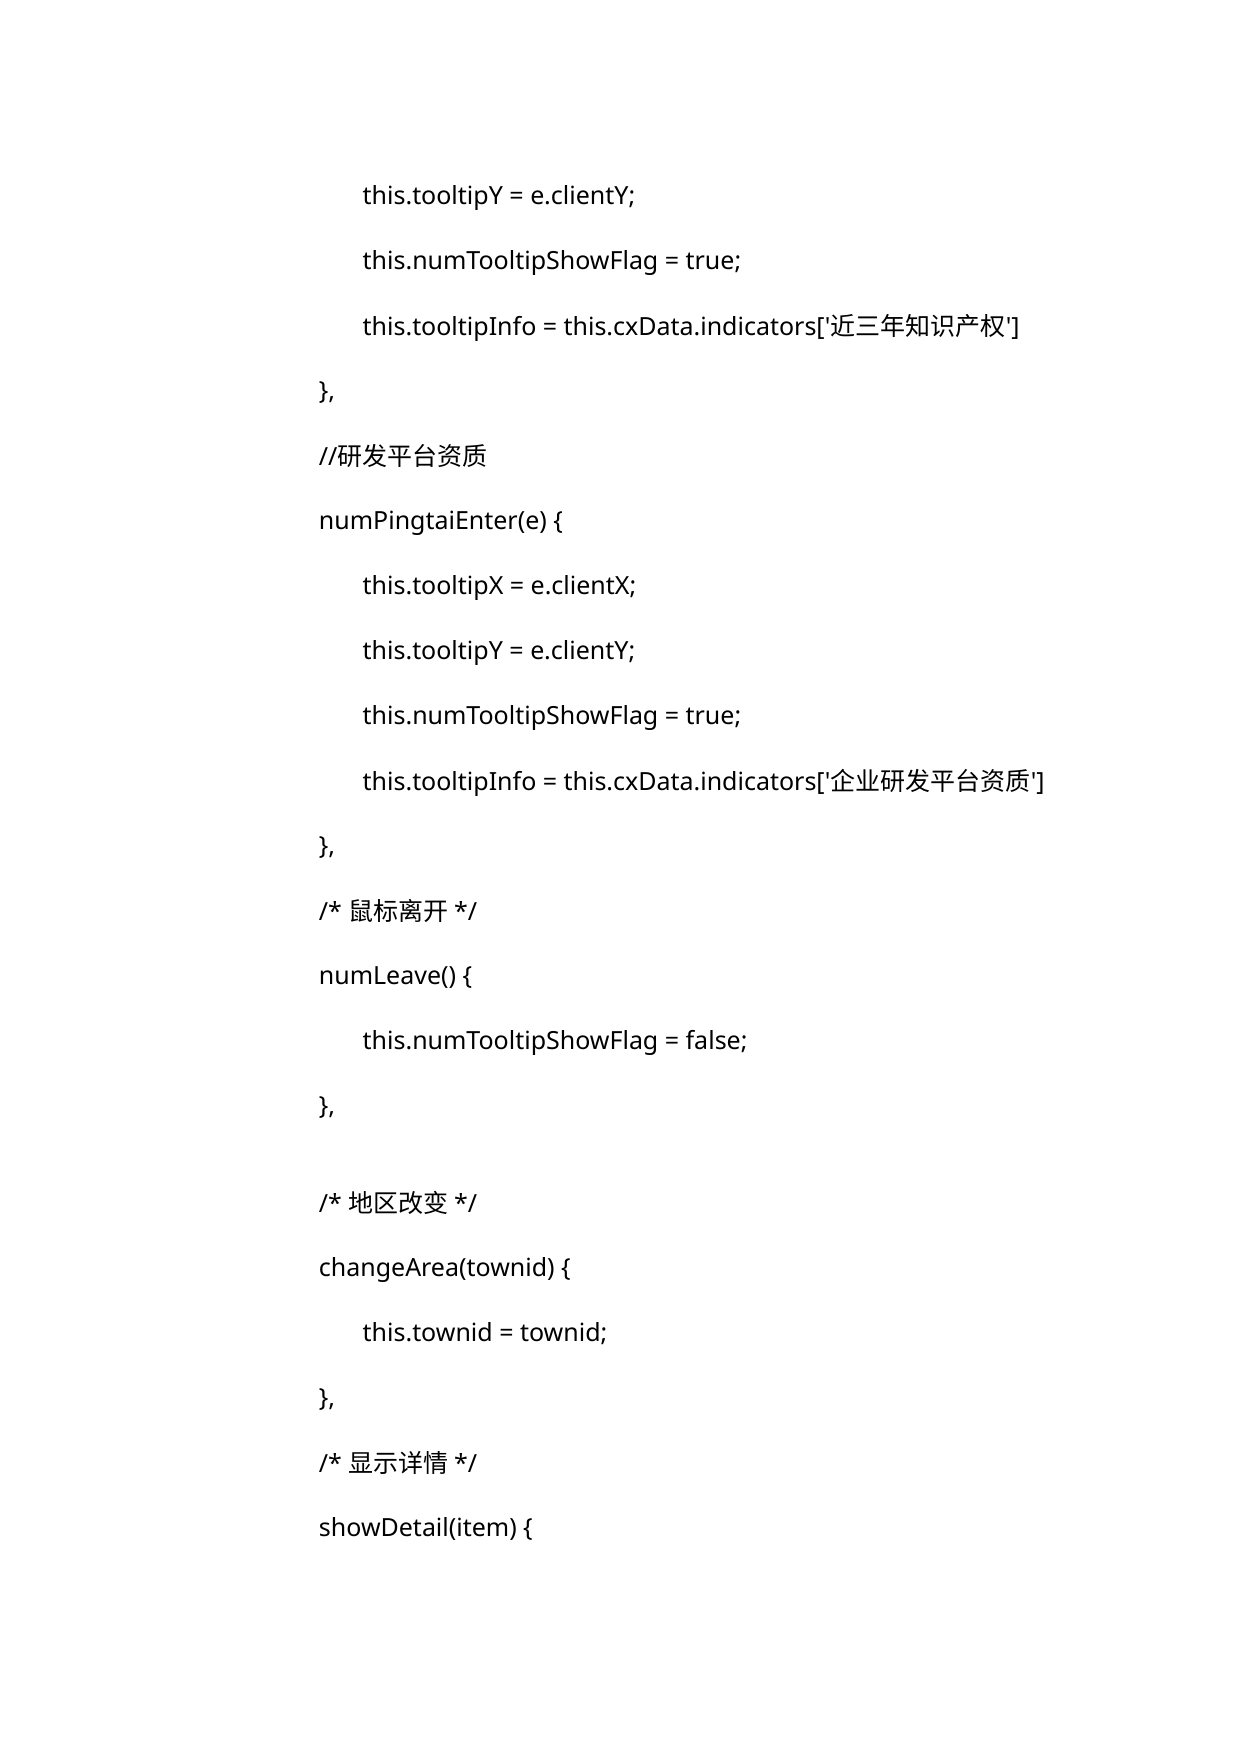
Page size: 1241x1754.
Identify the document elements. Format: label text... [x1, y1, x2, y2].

text changeArea(townid) { [187, 1234, 1053, 1299]
text showDetail(item) { [187, 1494, 1053, 1559]
text }, [187, 357, 1053, 422]
text this.numTooltipShowFlag = true; [187, 682, 1053, 747]
text /* 地区改变 */ [187, 1169, 1053, 1234]
text }, [187, 812, 1053, 877]
text this.tooltipY = e.clientY; [187, 162, 1053, 227]
text this.townid = townid; [187, 1299, 1053, 1364]
text this.tooltipInfo = this.cxData.indicators['企业研发平台资质'] [187, 747, 1053, 812]
text }, [187, 1364, 1053, 1429]
text this.numTooltipShowFlag = false; [187, 1007, 1053, 1072]
text numLeave() { [187, 942, 1053, 1007]
text this.tooltipX = e.clientX; [187, 552, 1053, 617]
text this.numTooltipShowFlag = true; [187, 227, 1053, 292]
text this.tooltipInfo = this.cxData.indicators['近三年知识产权'] [187, 292, 1053, 357]
text //研发平台资质 [187, 422, 1053, 487]
text /* 显示详情 */ [187, 1429, 1053, 1494]
text this.tooltipY = e.clientY; [187, 617, 1053, 682]
text }, [187, 1072, 1053, 1137]
text numPingtaiEnter(e) { [187, 487, 1053, 552]
text /* 鼠标离开 */ [187, 877, 1053, 942]
